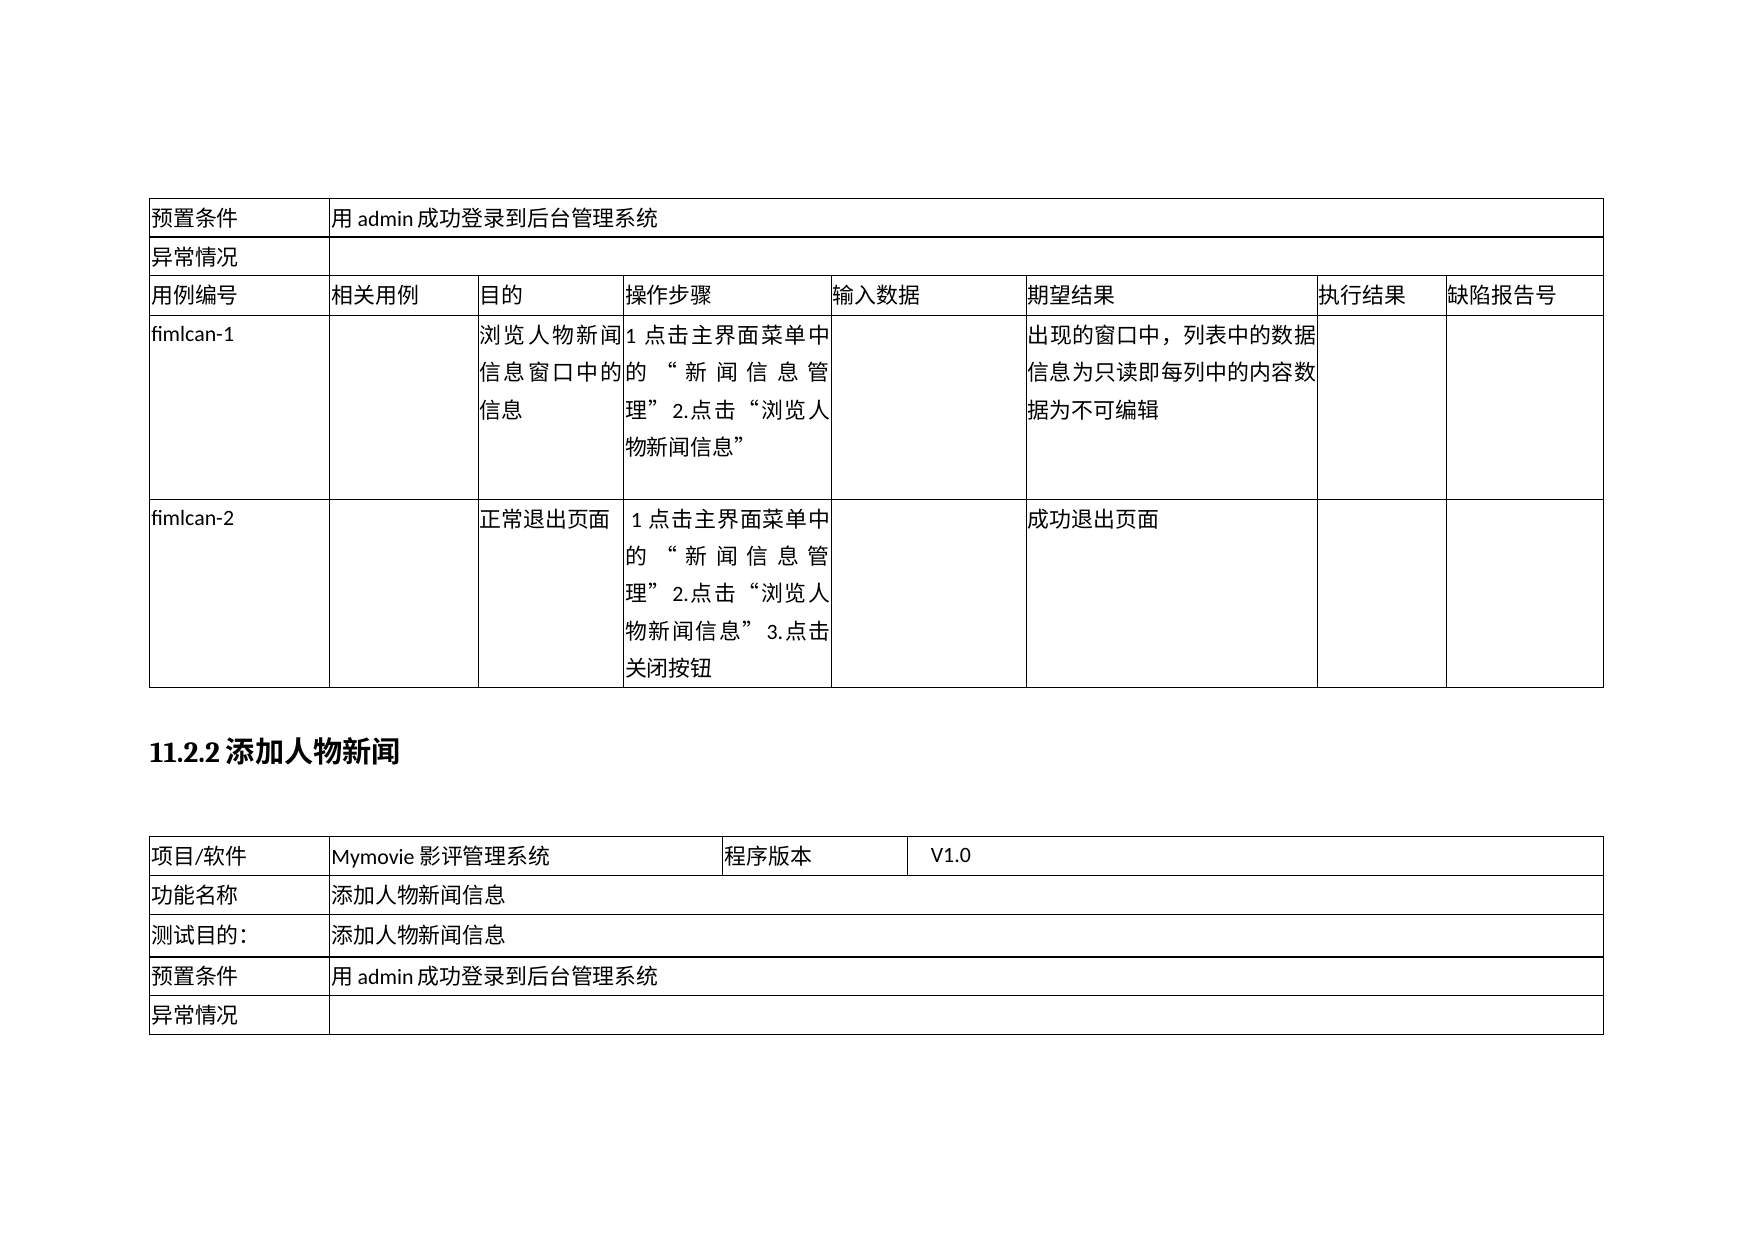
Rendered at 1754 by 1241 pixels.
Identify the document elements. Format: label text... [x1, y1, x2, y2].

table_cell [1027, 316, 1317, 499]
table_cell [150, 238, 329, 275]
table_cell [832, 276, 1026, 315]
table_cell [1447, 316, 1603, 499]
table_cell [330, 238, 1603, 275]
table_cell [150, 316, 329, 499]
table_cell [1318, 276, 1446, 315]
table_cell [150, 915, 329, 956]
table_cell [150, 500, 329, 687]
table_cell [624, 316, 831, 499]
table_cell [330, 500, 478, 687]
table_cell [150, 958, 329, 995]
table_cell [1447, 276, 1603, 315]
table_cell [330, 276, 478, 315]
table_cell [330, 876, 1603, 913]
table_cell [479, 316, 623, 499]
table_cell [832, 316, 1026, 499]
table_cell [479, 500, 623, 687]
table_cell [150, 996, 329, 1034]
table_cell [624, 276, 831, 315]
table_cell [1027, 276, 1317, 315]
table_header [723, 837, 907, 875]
subtitle 11.2.2添加人物新闻 [150, 717, 1604, 782]
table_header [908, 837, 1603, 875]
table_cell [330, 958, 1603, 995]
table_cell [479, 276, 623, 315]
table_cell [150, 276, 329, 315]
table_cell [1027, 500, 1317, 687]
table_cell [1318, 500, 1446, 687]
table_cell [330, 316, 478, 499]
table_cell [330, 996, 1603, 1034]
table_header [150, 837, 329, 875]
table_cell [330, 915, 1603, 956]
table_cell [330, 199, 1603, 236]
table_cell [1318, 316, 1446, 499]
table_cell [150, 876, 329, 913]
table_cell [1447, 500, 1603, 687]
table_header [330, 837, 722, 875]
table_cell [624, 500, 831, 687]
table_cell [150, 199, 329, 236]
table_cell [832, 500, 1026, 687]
